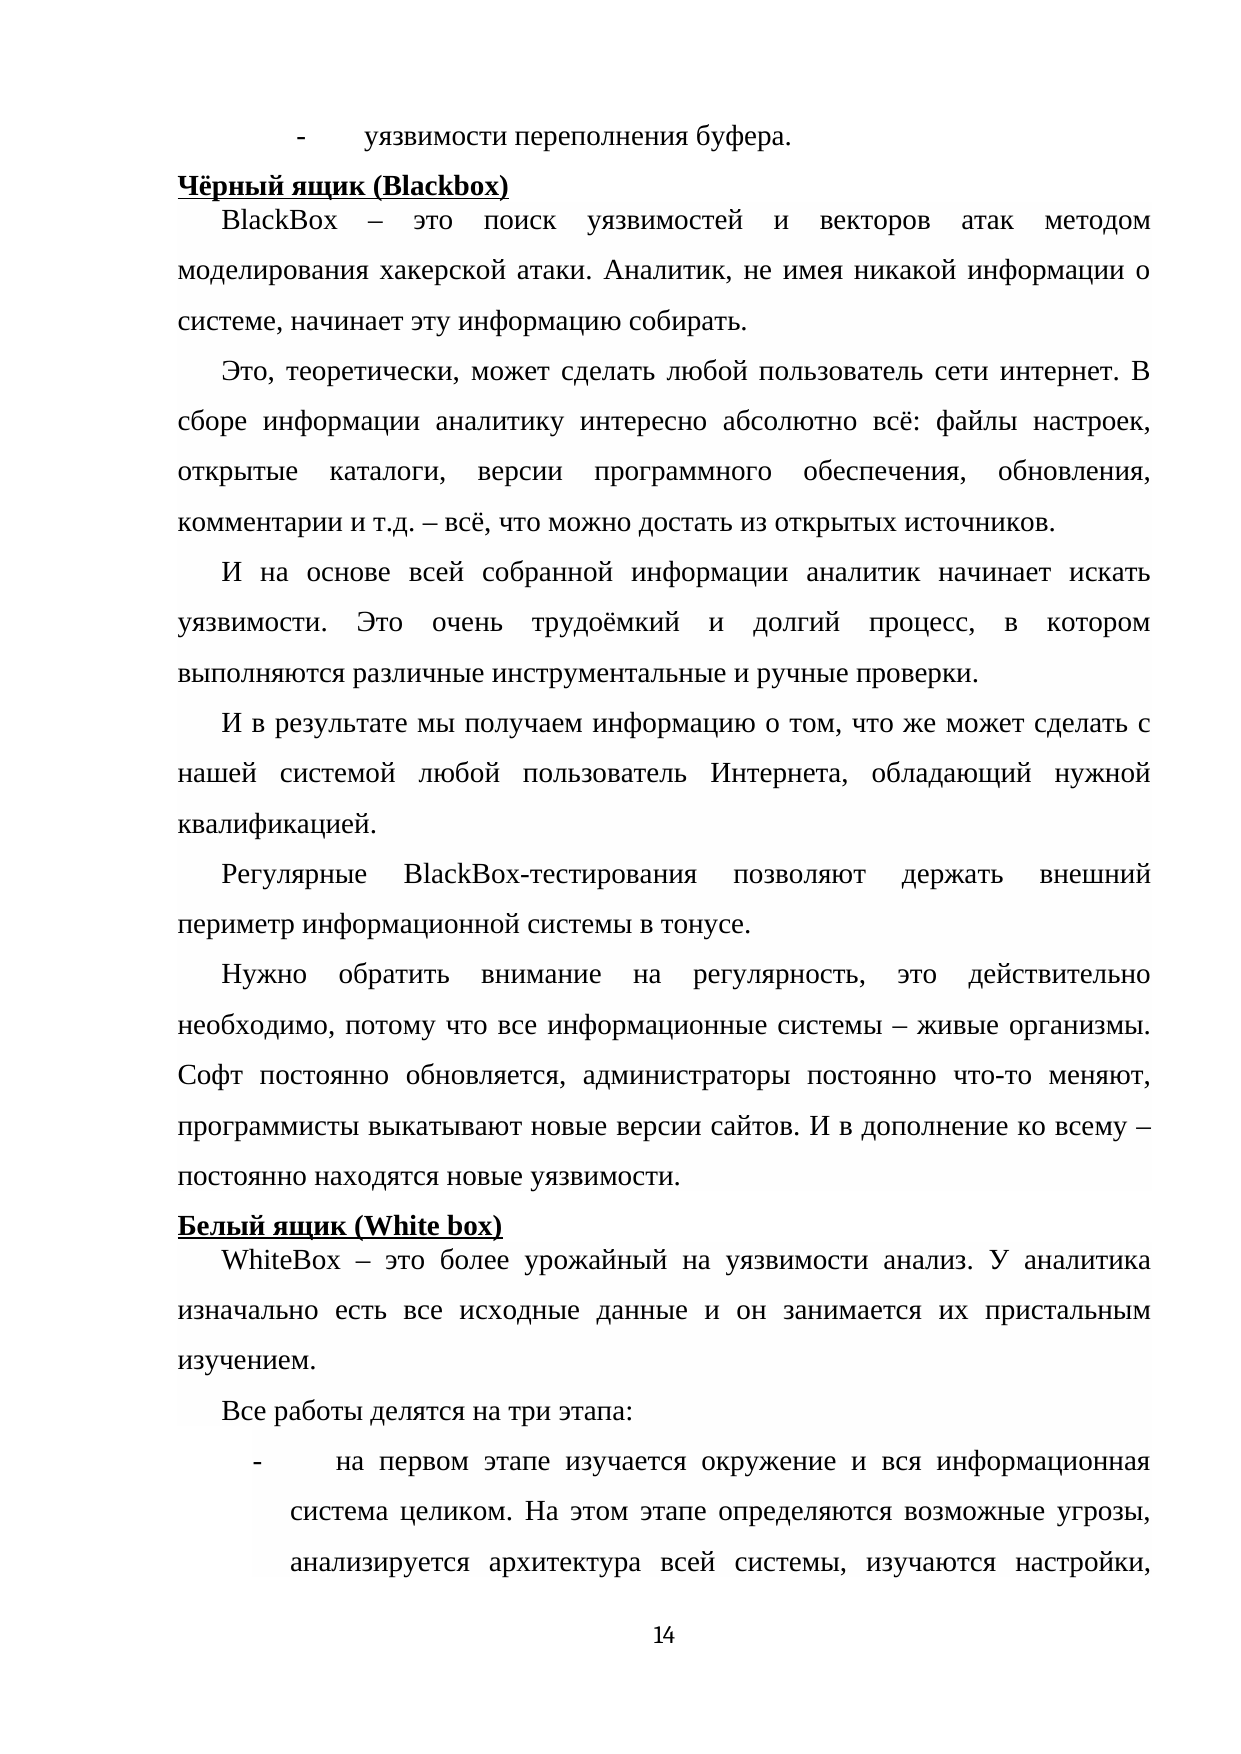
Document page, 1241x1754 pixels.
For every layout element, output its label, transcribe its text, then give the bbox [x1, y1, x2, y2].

text Это, теоретически, может сделать любой пользователь сети интернет. В сборе информации аналитику интересно абсолютно всё: файлы настроек, открытые каталоги, версии программного обеспечения, обновления, комментарии и т.д. – всё, что можно достать из открытых источников. [177, 353, 1152, 537]
text WhiteBox – это более урожайный на уязвимости анализ. У аналитика изначально есть все исходные данные и он занимается их пристальным изучением. [177, 1242, 1152, 1376]
text И на основе всей собранной информации аналитик начинает искать уязвимости. Это очень трудоёмкий и долгий процесс, в котором выполняются различные инструментальные и ручные проверки. [177, 554, 1152, 688]
text Регулярные BlackBox-тестирования позволяют держать внешний периметр информационной системы в тонусе. [177, 856, 1152, 940]
text - уязвимости переполнения буфера. [296, 118, 1152, 152]
text Белый ящик (White box) [177, 1208, 1152, 1242]
text И в результате мы получаем информацию о том, что же может сделать с нашей системой любой пользователь Интернета, обладающий нужной квалификацией. [177, 705, 1152, 839]
text BlackBox – это поиск уязвимостей и векторов атак методом моделирования хакерской атаки. Аналитик, не имея никакой информации о системе, начинает эту информацию собирать. [177, 202, 1152, 336]
text Нужно обратить внимание на регулярность, это действительно необходимо, потому что все информационные системы – живые организмы. Софт постоянно обновляется, администраторы постоянно что-то меняют, программисты выкатывают новые версии сайтов. И в дополнение ко всему – постоянно находятся новые уязвимости. [177, 957, 1152, 1191]
text Все работы делятся на три этапа: [177, 1393, 1152, 1426]
text Чёрный ящик (Blackbox) [177, 168, 1152, 202]
